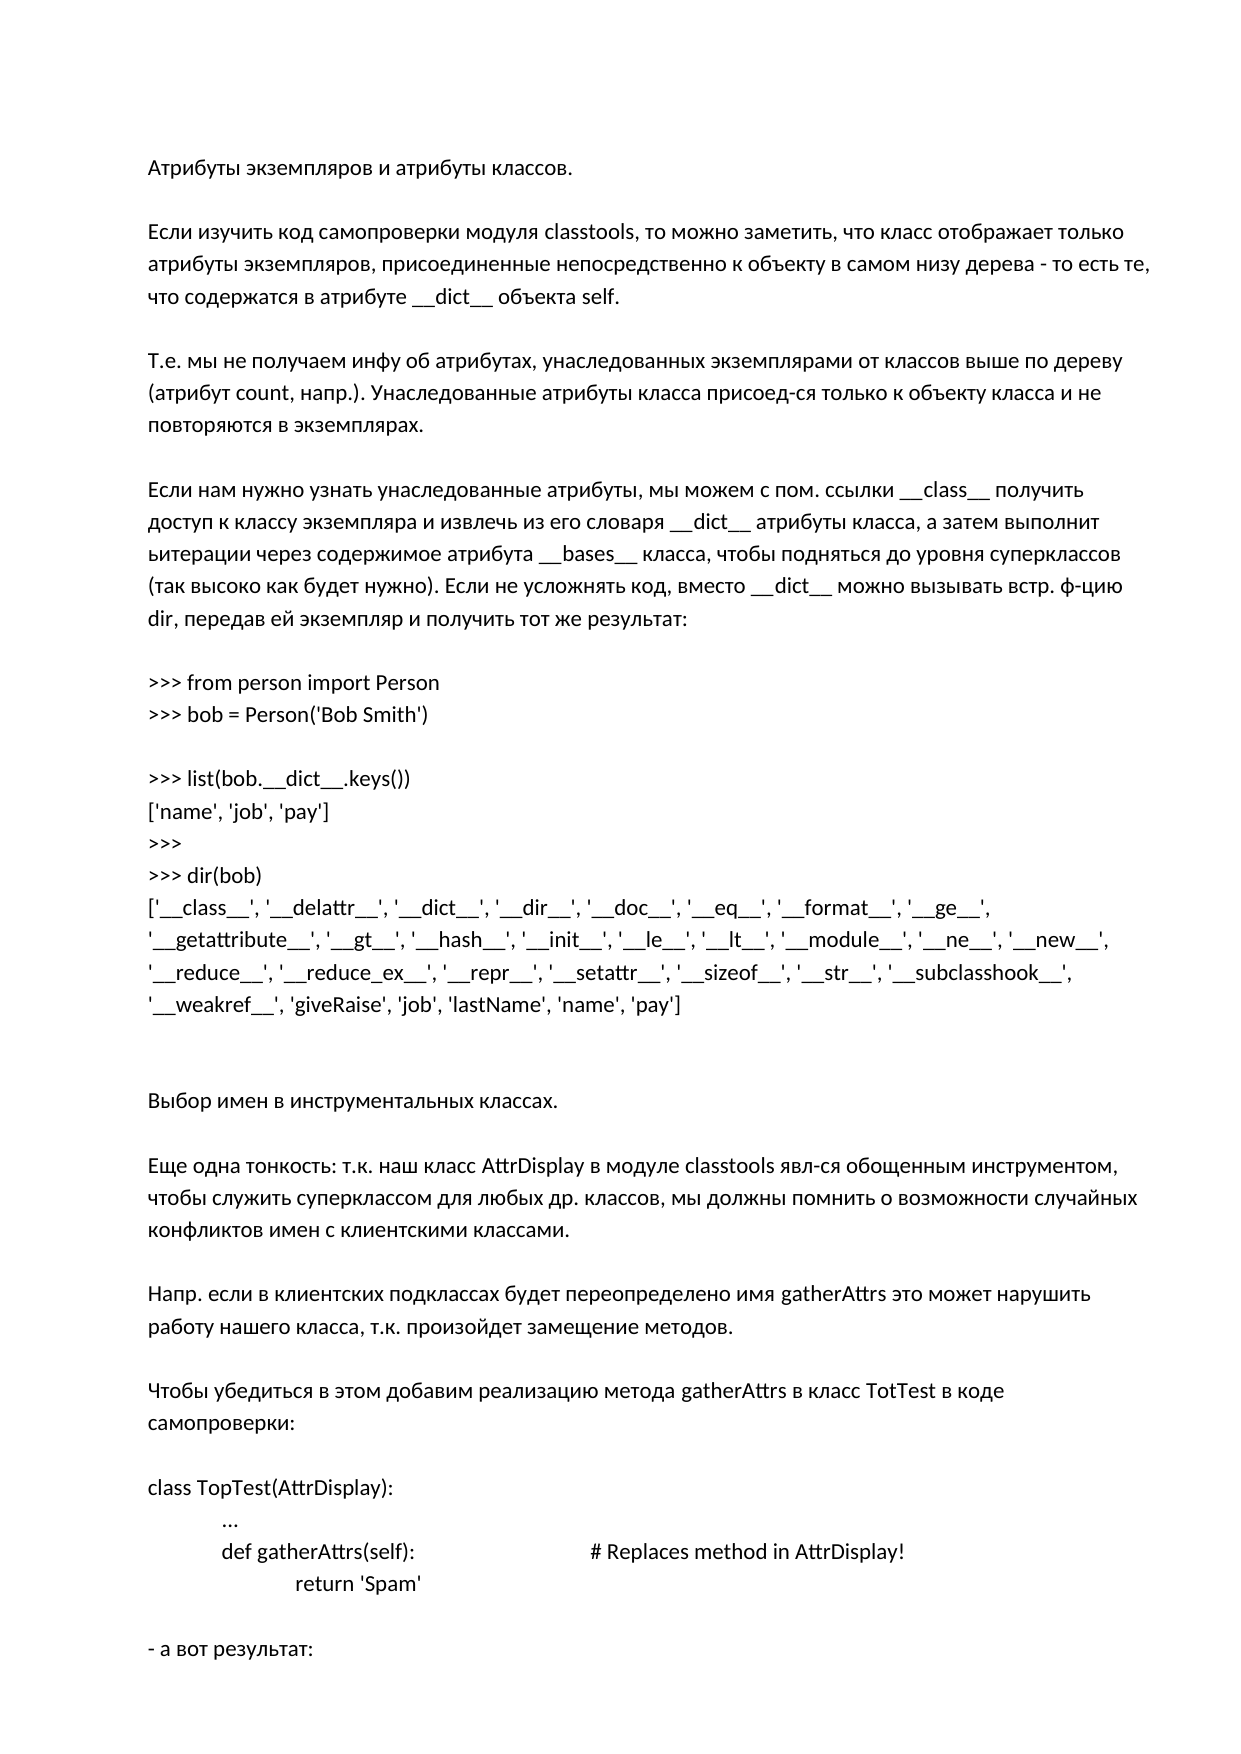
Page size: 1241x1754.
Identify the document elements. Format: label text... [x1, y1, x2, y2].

text >>> from person import Person [148, 668, 1152, 696]
text Выбор имен в инструментальных классах. [148, 1086, 1152, 1114]
text class TopTest(AttrDisplay): [148, 1473, 1152, 1501]
text return 'Spam' [148, 1569, 1152, 1597]
text >>> list(bob.__dict__.keys()) [148, 764, 1152, 793]
text ... [148, 1505, 1152, 1533]
text Т.е. мы не получаем инфу об атрибутах, унаследованных экземплярами от классов выше по дереву (атрибут count, напр.). Унаследованные атрибуты класса присоед-ся только к объекту класса и не повторяются в экземплярах. [148, 346, 1152, 438]
text - а вот результат: [148, 1634, 1152, 1662]
text ['name', 'job', 'pay'] [148, 797, 1152, 825]
text >>> bob = Person('Bob Smith') [148, 700, 1152, 728]
text ['__class__', '__delattr__', '__dict__', '__dir__', '__doc__', '__eq__', '__format__', '__ge__', '__getattribute__', '__gt__', '__hash__', '__init__', '__le__', '__lt__', '__module__', '__ne__', '__new__', '__reduce__', '__reduce_ex__', '__repr__', '__setattr__', '__sizeof__', '__str__', '__subclasshook__', '__weakref__', 'giveRaise', 'job', 'lastName', 'name', 'pay'] [148, 893, 1152, 1018]
text >>> [148, 829, 1152, 857]
text Чтобы убедиться в этом добавим реализацию метода gatherAttrs в класс TotTest в коде самопроверки: [148, 1376, 1152, 1436]
text Напр. если в клиентских подклассах будет переопределено имя gatherAttrs это может нарушить работу нашего класса, т.к. произойдет замещение методов. [148, 1279, 1152, 1340]
text def gatherAttrs(self): # Replaces method in AttrDisplay! [148, 1537, 1152, 1565]
text >>> dir(bob) [148, 861, 1152, 889]
text Если изучить код самопроверки модуля classtools, то можно заметить, что класс отображает только атрибуты экземпляров, присоединенные непосредственно к объекту в самом низу дерева - то есть те, что содержатся в атрибуте __dict__ объекта self. [148, 217, 1152, 310]
text Еще одна тонкость: т.к. наш класс AttrDisplay в модуле classtools явл-ся обощенным инструментом, чтобы служить суперклассом для любых др. классов, мы должны помнить о возможности случайных конфликтов имен с клиентскими классами. [148, 1151, 1152, 1243]
text Атрибуты экземпляров и атрибуты классов. [148, 153, 1152, 181]
text Если нам нужно узнать унаследованные атрибуты, мы можем с пом. ссылки __class__ получить доступ к классу экземпляра и извлечь из его словаря __dict__ атрибуты класса, а затем выполнит ьитерации через содержимое атрибута __bases__ класса, чтобы подняться до уровня суперклассов (так высоко как будет нужно). Если не усложнять код, вместо __dict__ можно вызывать встр. ф-цию dir, передав ей экземпляр и получить тот же результат: [148, 475, 1152, 632]
